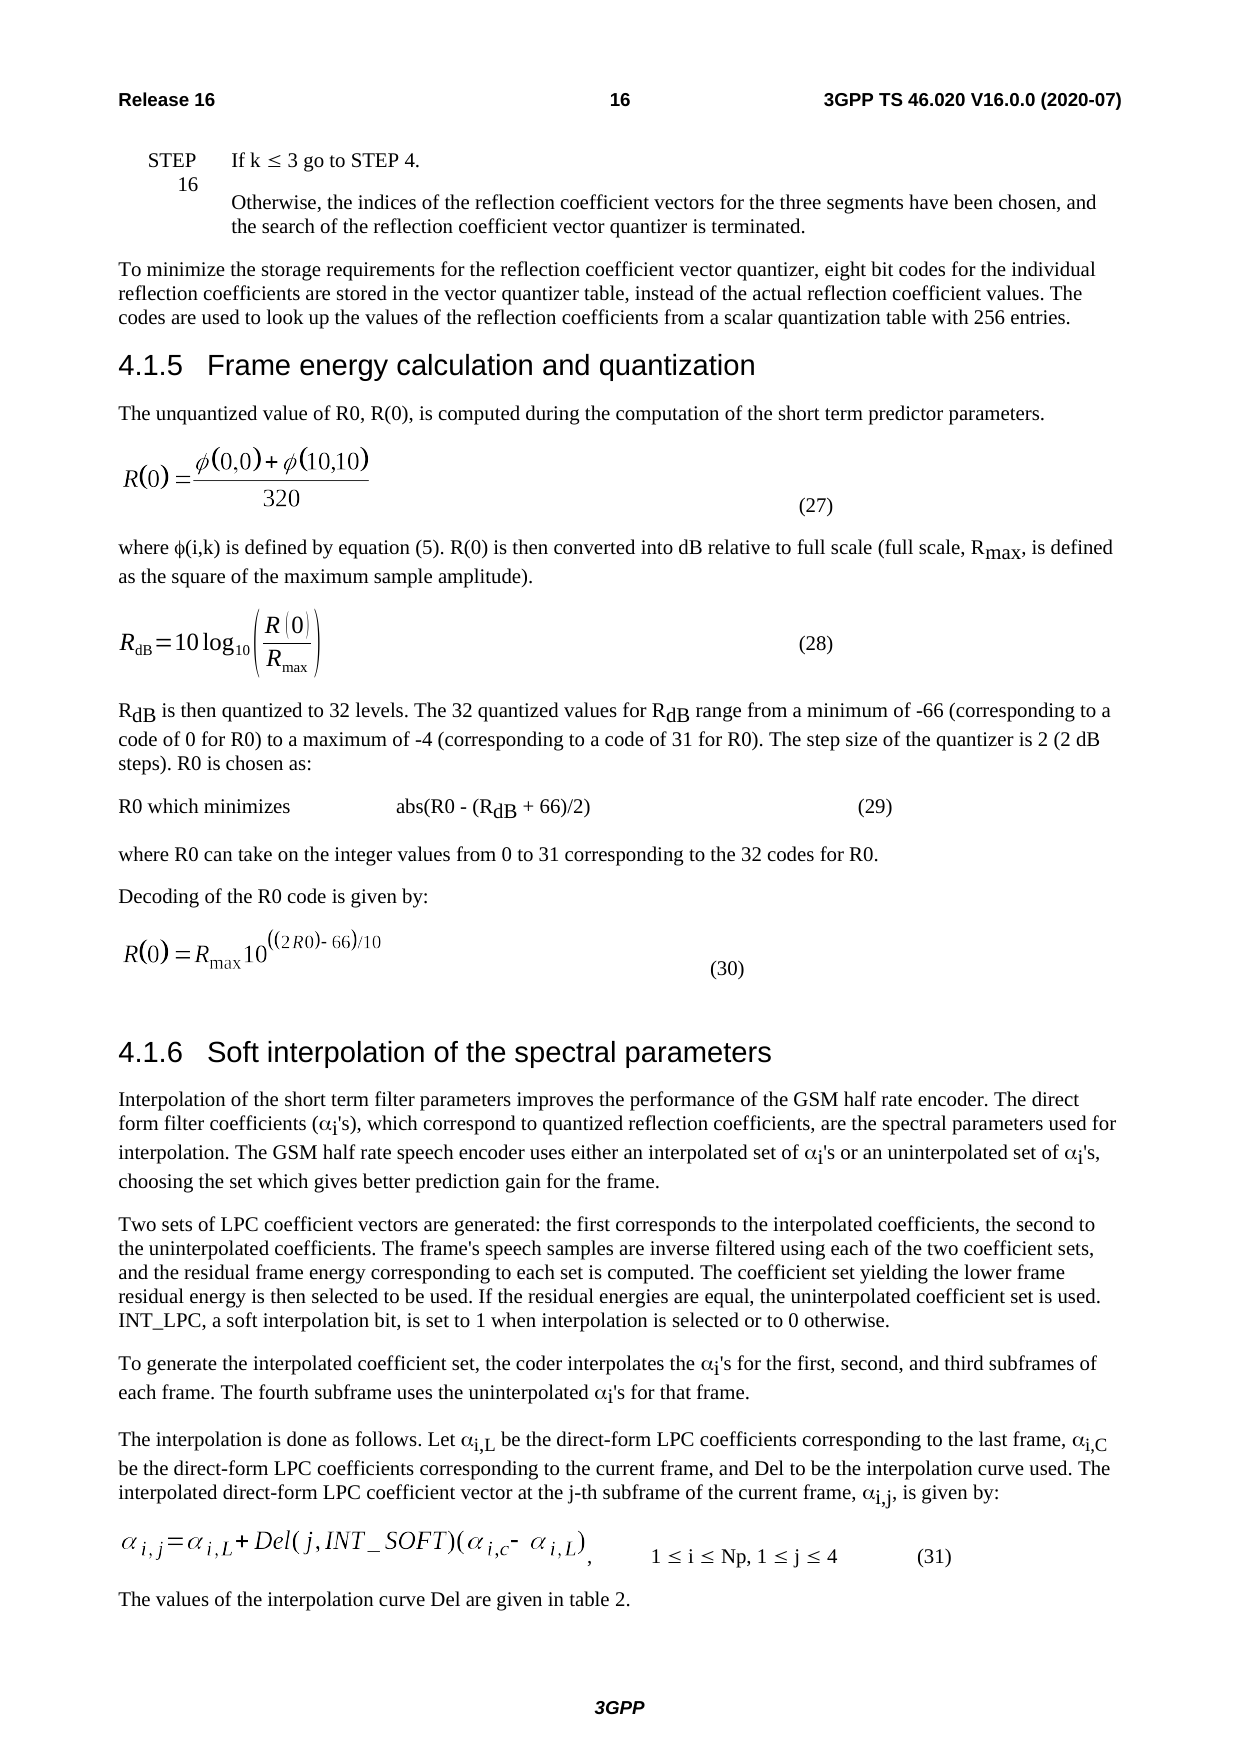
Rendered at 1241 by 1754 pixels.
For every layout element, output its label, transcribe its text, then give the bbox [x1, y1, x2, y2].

text RdB is then quantized to 32 levels. The 32 quantized values for RdB range from a minimum of -66 (corresponding to a code of 0 for R0) to a maximum of -4 (corresponding to a code of 31 for R0). The step size of the quantizer is 2 (2 dB steps). R0 is chosen as: [118, 698, 1122, 775]
text The interpolation is done as follows. Let i,L be the direct-form LPC coefficients corresponding to the last frame, i,C be the direct-form LPC coefficients corresponding to the current frame, and Del to be the interpolation curve used. The interpolated direct-form LPC coefficient vector at the j-th subframe of the current frame, i,j, is given by: [118, 1427, 1122, 1509]
table_cell STEP 16 [107, 148, 220, 257]
subtitle 4.1.5 Frame energy calculation and quantization [118, 348, 1122, 382]
text (28) [118, 607, 1122, 679]
text Interpolation of the short term filter parameters improves the performance of the GSM half rate encoder. The direct form filter coefficients (i's), which correspond to quantized reflection coefficients, are the spectral parameters used for interpolation. The GSM half rate speech encoder uses either an interpolated set of i's or an uninterpolated set of i's, choosing the set which gives better prediction gain for the frame. [118, 1087, 1122, 1193]
text To generate the interpolated coefficient set, the coder interpolates the i's for the first, second, and third subframes of each frame. The fourth subframe uses the uninterpolated i's for that frame. [118, 1351, 1122, 1408]
text (30) [118, 927, 1122, 979]
subtitle 4.1.6 Soft interpolation of the spectral parameters [118, 1035, 1122, 1068]
text (27) [118, 443, 1122, 517]
text The values of the interpolation curve Del are given in table 2. [118, 1587, 1122, 1611]
text The unquantized value of R0, R(0), is computed during the computation of the short term predictor parameters. [118, 400, 1122, 424]
text R0 which minimizes abs(R0 - (RdB + 66)/2) (29) [118, 794, 1122, 823]
text , 1 £ i £ Np, 1 £ j £ 4 (31) [118, 1528, 1122, 1568]
text Decoding of the R0 code is given by: [118, 884, 1122, 908]
text Two sets of LPC coefficient vectors are generated: the first corresponds to the interpolated coefficients, the second to the uninterpolated coefficients. The frame's speech samples are inverse filtered using each of the two coefficient sets, and the residual frame energy corresponding to each set is computed. The coefficient set yielding the lower frame residual energy is then selected to be used. If the residual energies are equal, the uninterpolated coefficient set is used. INT_LPC, a soft interpolation bit, is set to 1 when interpolation is selected or to 0 otherwise. [118, 1212, 1122, 1332]
text To minimize the storage requirements for the reflection coefficient vector quantizer, eight bit codes for the individual reflection coefficients are stored in the vector quantizer table, instead of the actual reflection coefficient values. The codes are used to look up the values of the reflection coefficients from a scalar quantization table with 256 entries. [118, 257, 1122, 329]
text where R0 can take on the integer values from 0 to 31 corresponding to the 32 codes for R0. [118, 841, 1122, 866]
table_cell If k £ 3 go to STEP 4. Otherwise, the indices of the reflection coefficient vectors for the three segments have been chosen, and the search of the reflection coefficient vector quantizer is terminated. [220, 148, 1111, 257]
text where (i,k) is defined by equation (5). R(0) is then converted into dB relative to full scale (full scale, Rmax, is defined as the square of the maximum sample amplitude). [118, 535, 1122, 588]
